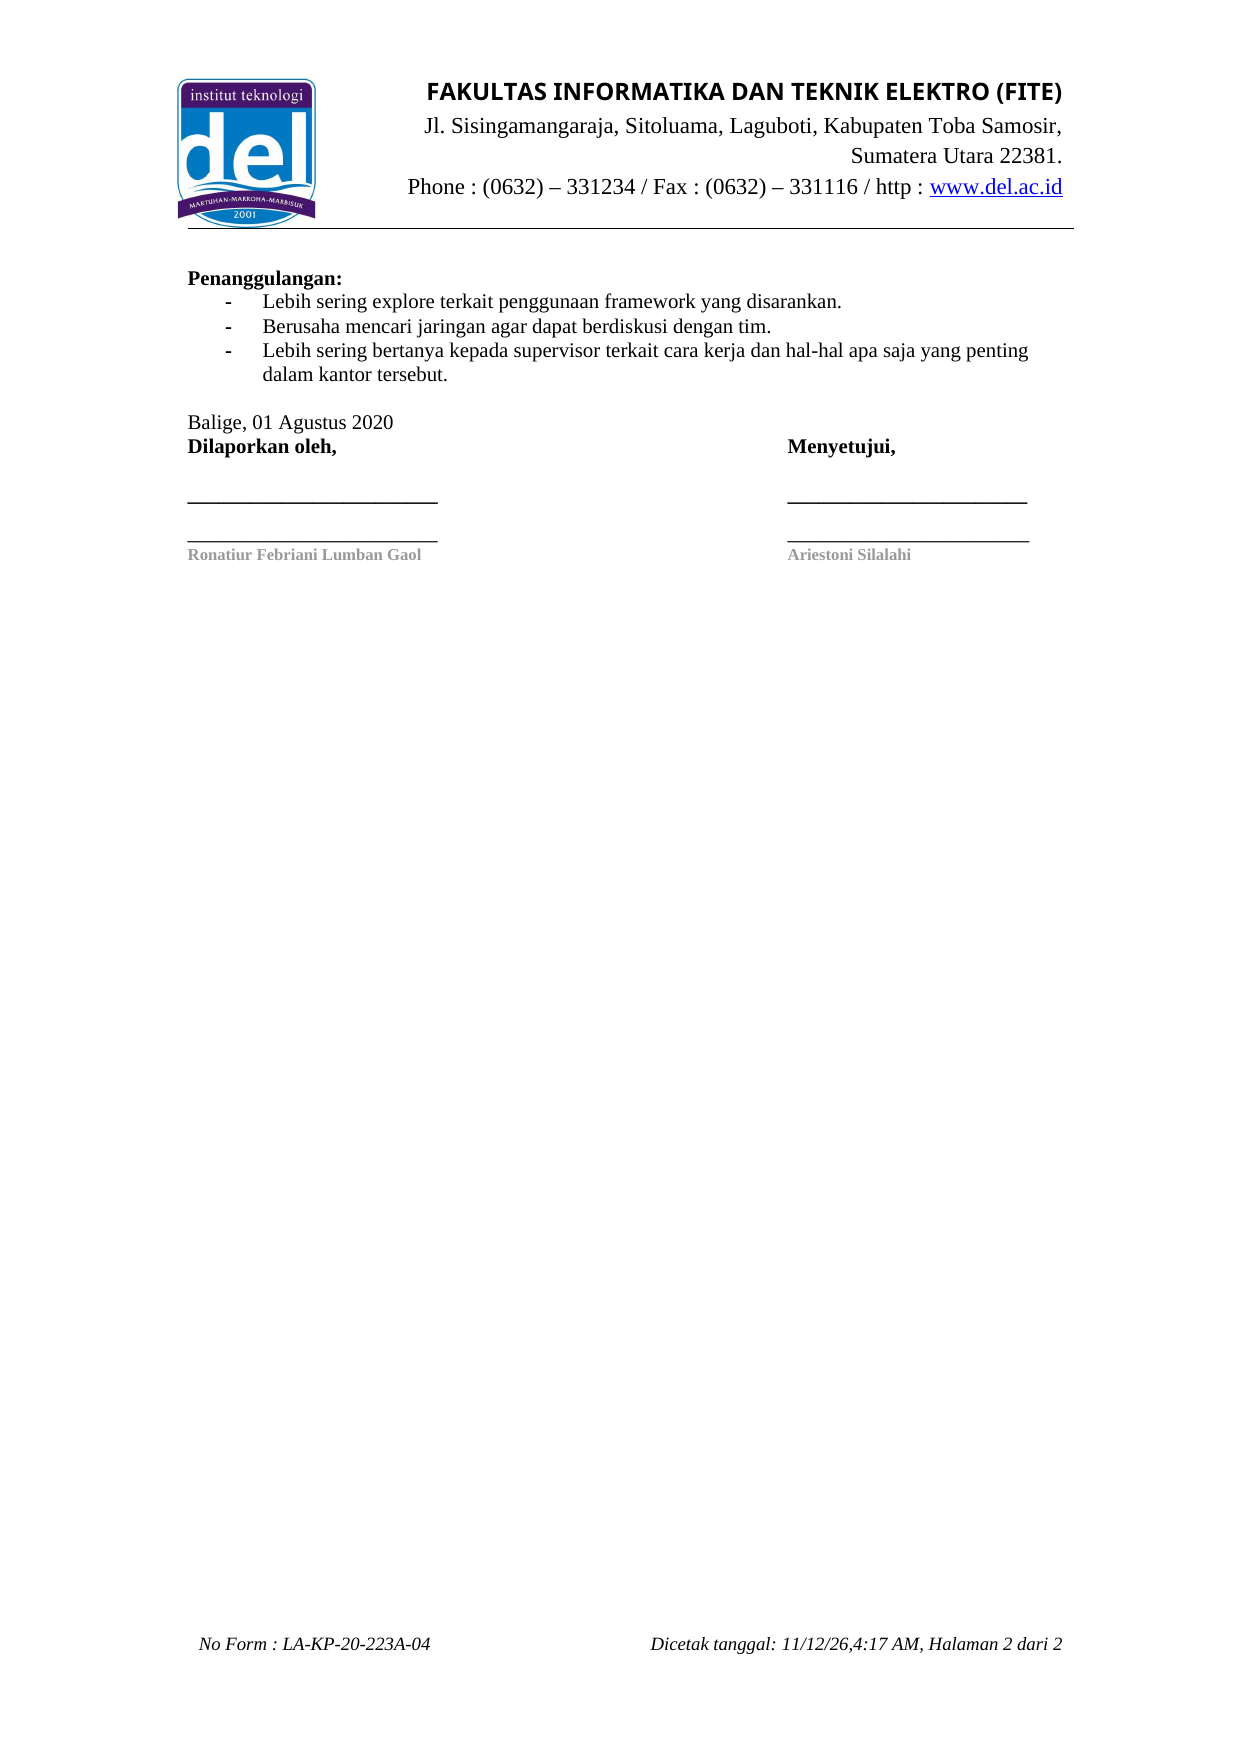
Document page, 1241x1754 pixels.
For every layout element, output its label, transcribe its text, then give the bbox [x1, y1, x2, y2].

text Balige, 01 Agustus 2020 [187, 410, 1053, 434]
text ________________________ _______________________ [187, 482, 1053, 506]
list Berusaha mencari jaringan agar dapat berdiskusi dengan tim. [225, 313, 1053, 338]
list Lebih sering bertanya kepada supervisor terkait cara kerja dan hal-hal apa saja yang penting dalam kantor tersebut. [225, 338, 1053, 386]
text Ronatiur Febriani Lumban Gaol Ariestoni Silalahi [187, 544, 1053, 563]
text Dilaporkan oleh, Menyetujui, [187, 434, 1053, 458]
text Penanggulangan: [187, 265, 1053, 289]
text ______________________________ _____________________________ [187, 525, 1053, 544]
list Lebih sering explore terkait penggunaan framework yang disarankan. [225, 289, 1053, 313]
